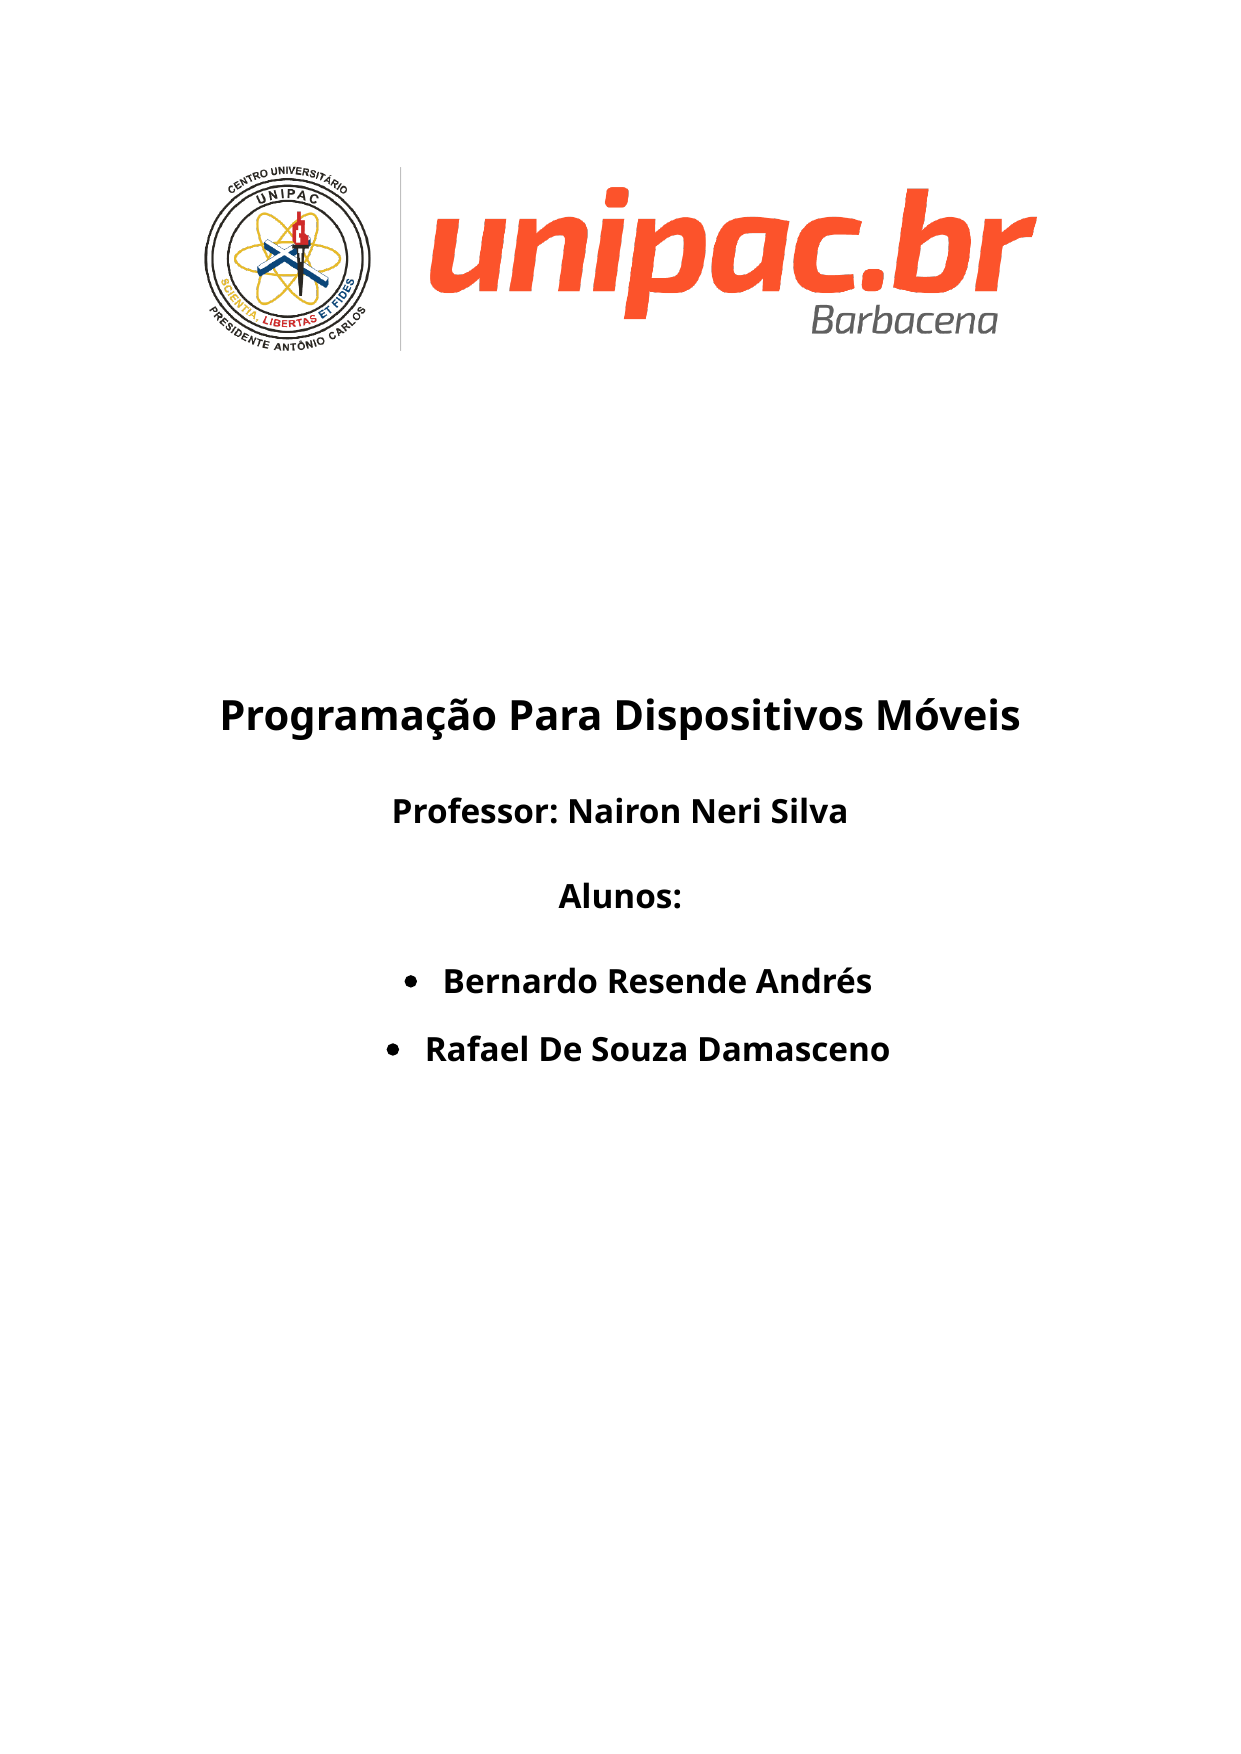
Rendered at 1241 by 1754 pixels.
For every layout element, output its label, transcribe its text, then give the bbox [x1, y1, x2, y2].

picture [177, 147, 1063, 370]
list Bernardo Resende Andrés [215, 957, 1063, 1003]
text Alunos: [177, 873, 1063, 918]
text Professor: Nairon Neri Silva [177, 788, 1063, 833]
text Programação Para Dispositivos Móveis [177, 686, 1063, 743]
list Rafael De Souza Damasceno [215, 1026, 1063, 1071]
